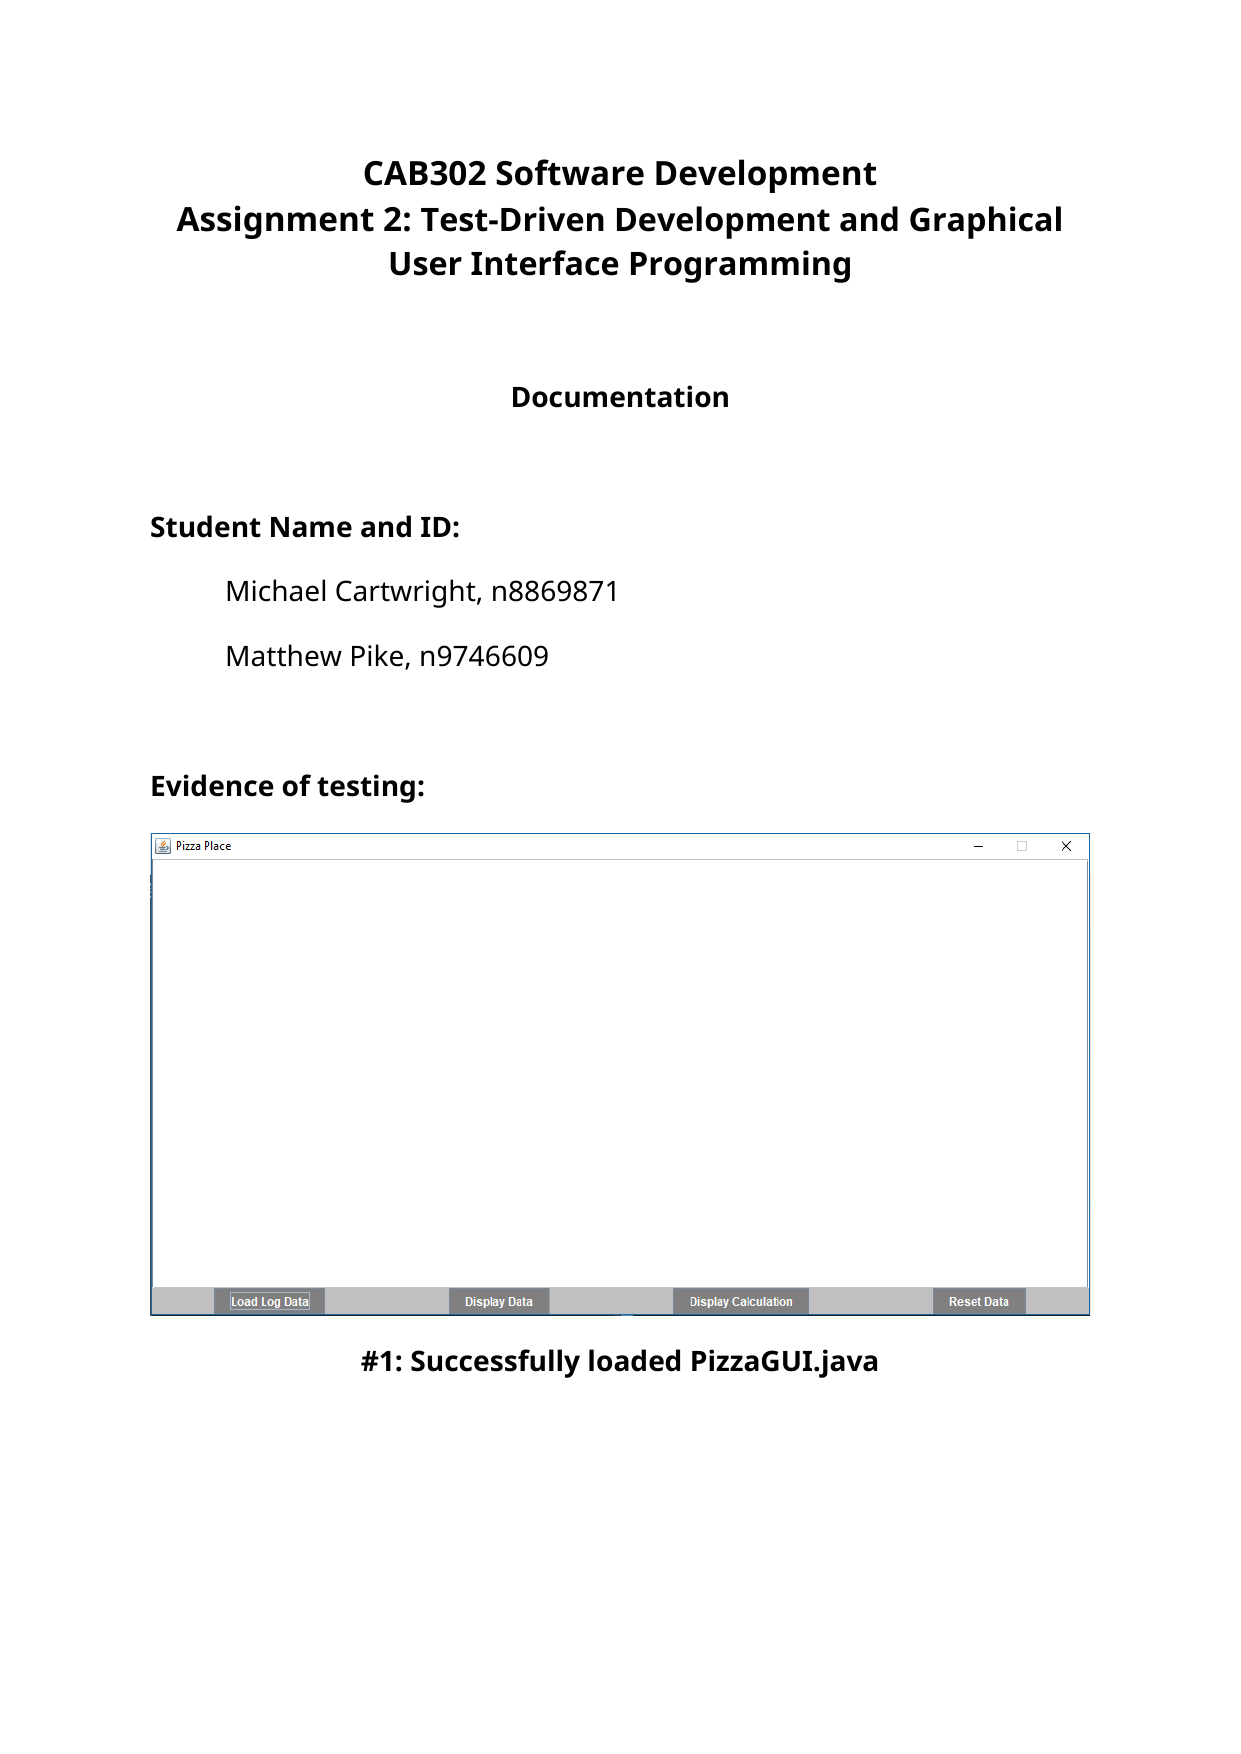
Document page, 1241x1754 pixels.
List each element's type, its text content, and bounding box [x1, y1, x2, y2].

text Documentation [150, 377, 1090, 415]
text Assignment 2: Test-Driven Development and Graphical [150, 195, 1090, 241]
text CAB302 Software Development [150, 150, 1090, 195]
text User Interface Programming [150, 241, 1090, 285]
text Evidence of testing: [150, 766, 1090, 805]
text #1: Successfully loaded PizzaGUI.java [150, 1341, 1090, 1379]
picture [150, 831, 1091, 1316]
text Matthew Pike, n9746609 [150, 637, 1090, 675]
text Michael Cartwright, n8869871 [150, 572, 1090, 610]
text Student Name and ID: [150, 507, 1090, 545]
